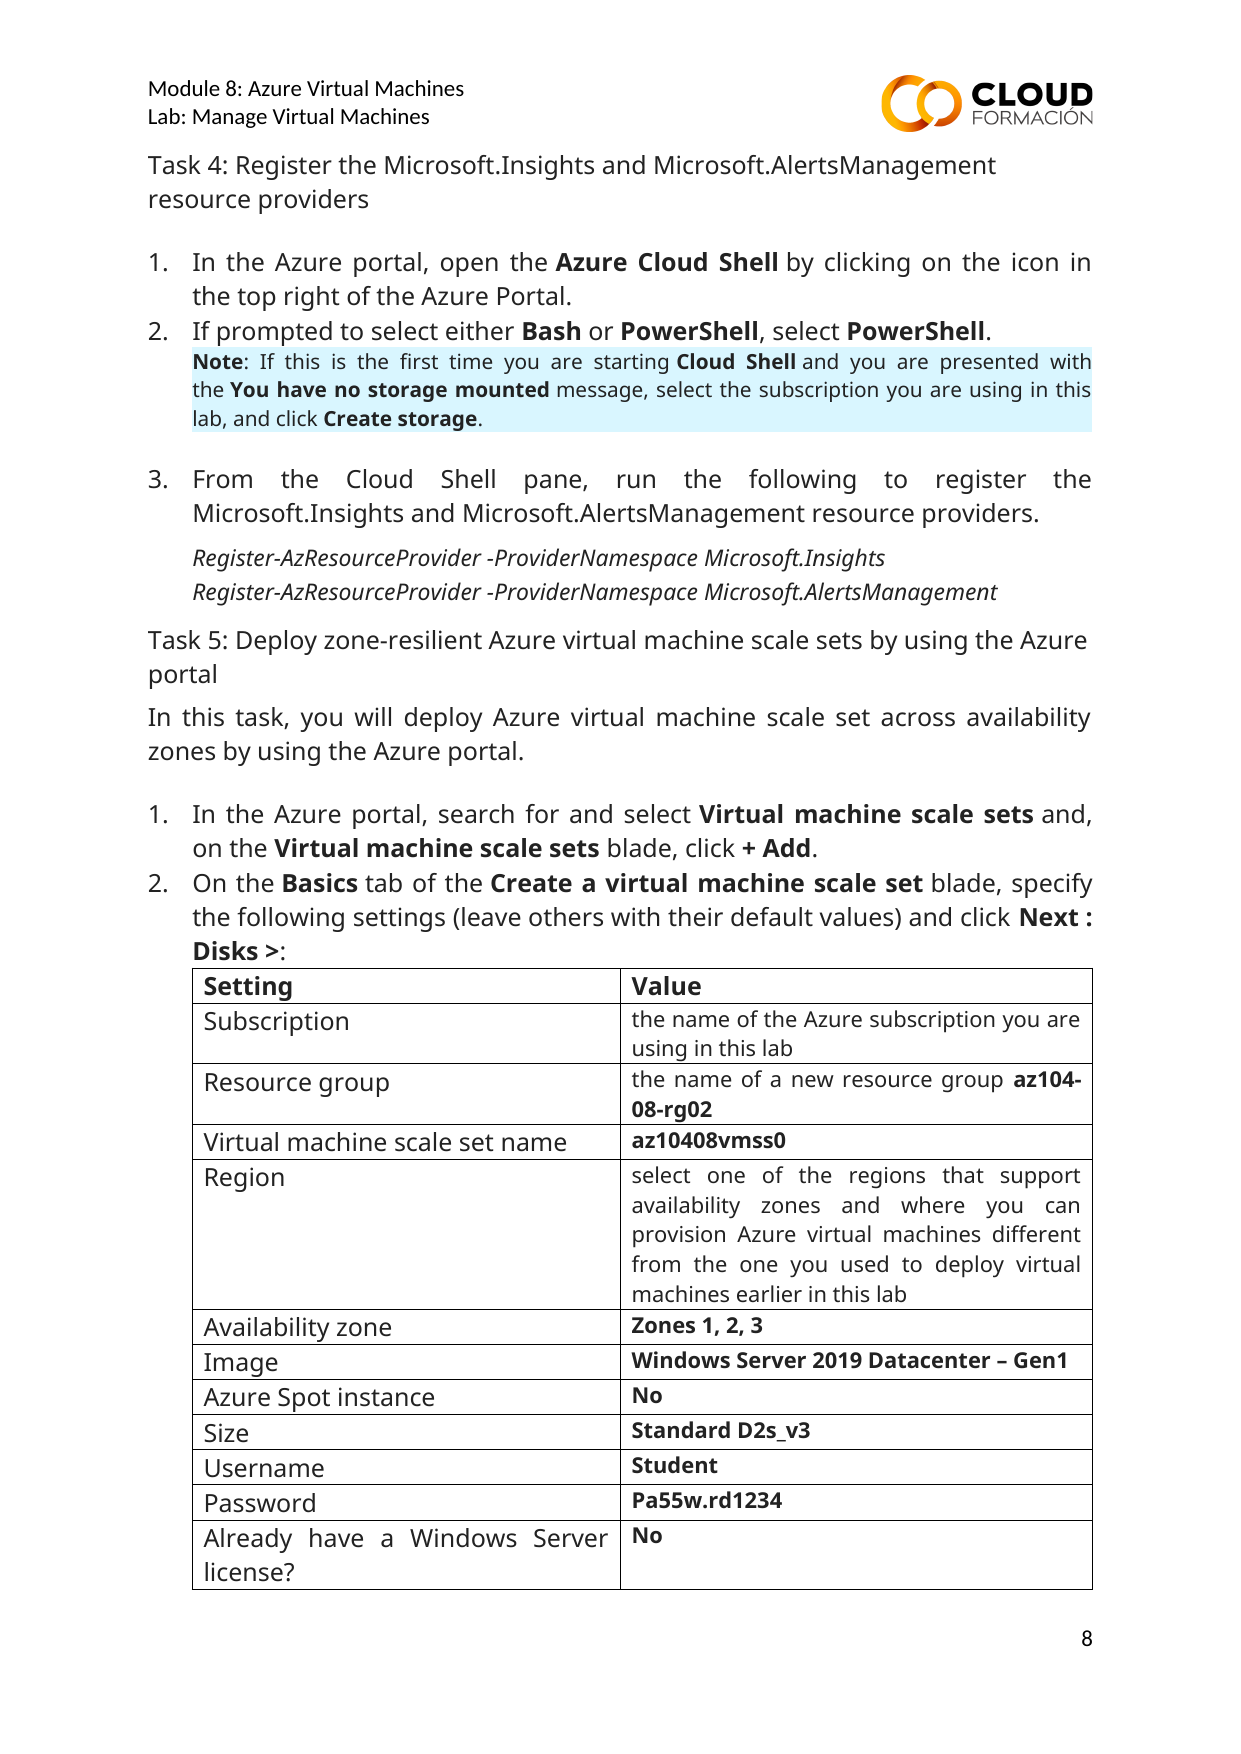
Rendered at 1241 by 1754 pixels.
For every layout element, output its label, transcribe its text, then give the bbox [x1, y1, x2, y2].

list On the Basics tab of the Create a virtual machine scale set blade, specify the following settings (leave others with their default values) and click Next : Disks >: [148, 865, 1092, 967]
table_cell Virtual machine scale set name [193, 1125, 620, 1159]
text Register-AzResourceProvider -ProviderNamespace Microsoft.AlertsManagement [192, 576, 1092, 607]
table_cell Size [193, 1415, 620, 1449]
table_cell Azure Spot instance [193, 1380, 620, 1414]
list In the Azure portal, open the Azure Cloud Shell by clicking on the icon in the top right of the Azure Portal. [148, 245, 1092, 313]
table_cell Subscription [193, 1004, 620, 1063]
table_cell Zones 1, 2, 3 [621, 1310, 1092, 1344]
text In this task, you will deploy Azure virtual machine scale set across availability zones by using the Azure portal. [148, 700, 1092, 768]
table_cell the name of a new resource group az104-08-rg02 [712, 1064, 1092, 1124]
table_cell the name of the Azure subscription you are using in this lab [793, 1004, 1092, 1063]
table_cell Availability zone [193, 1310, 620, 1344]
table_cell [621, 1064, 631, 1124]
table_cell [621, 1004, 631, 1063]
table_cell Windows Server 2019 Datacenter – Gen1 [621, 1345, 1092, 1379]
picture [881, 75, 1093, 132]
table_cell Password [193, 1485, 620, 1519]
list If prompted to select either Bash or PowerShell, select PowerShell. [148, 313, 1092, 347]
table_cell select one of the regions that support availability zones and where you can provision Azure virtual machines different from the one you used to deploy virtual machines earlier in this lab [621, 1160, 1092, 1309]
table_cell az10408vmss0 [621, 1125, 1092, 1159]
table_cell Already have a Windows Server license? [193, 1521, 620, 1589]
table_header Value [621, 969, 1092, 1002]
table_cell Standard D2s_v3 [621, 1415, 1092, 1449]
table_cell Image [193, 1345, 620, 1379]
list In the Azure portal, search for and select Virtual machine scale sets and, on the Virtual machine scale sets blade, click + Add. [148, 797, 1092, 865]
list From the Cloud Shell pane, run the following to register the Microsoft.Insights and Microsoft.AlertsManagement resource providers. [148, 462, 1092, 530]
table_cell Student [621, 1450, 1092, 1484]
table_cell Username [193, 1450, 620, 1484]
text Note: If this is the first time you are starting Cloud Shell and you are presented with the You have no storage mounted message, select the subscription you are using in this lab, and click Create storage. [192, 347, 1092, 432]
table_cell Resource group [193, 1064, 620, 1124]
table_header Setting [193, 969, 620, 1002]
text Register-AzResourceProvider -ProviderNamespace Microsoft.Insights [192, 542, 1092, 573]
table_cell Region [193, 1160, 620, 1309]
table_cell No [621, 1521, 1092, 1589]
subtitle Task 4: Register the Microsoft.Insights and Microsoft.AlertsManagement resource providers [148, 148, 1092, 216]
table_cell Pa55w.rd1234 [621, 1485, 1092, 1519]
table_cell No [621, 1380, 1092, 1414]
subtitle Task 5: Deploy zone-resilient Azure virtual machine scale sets by using the Azure portal [148, 622, 1092, 690]
